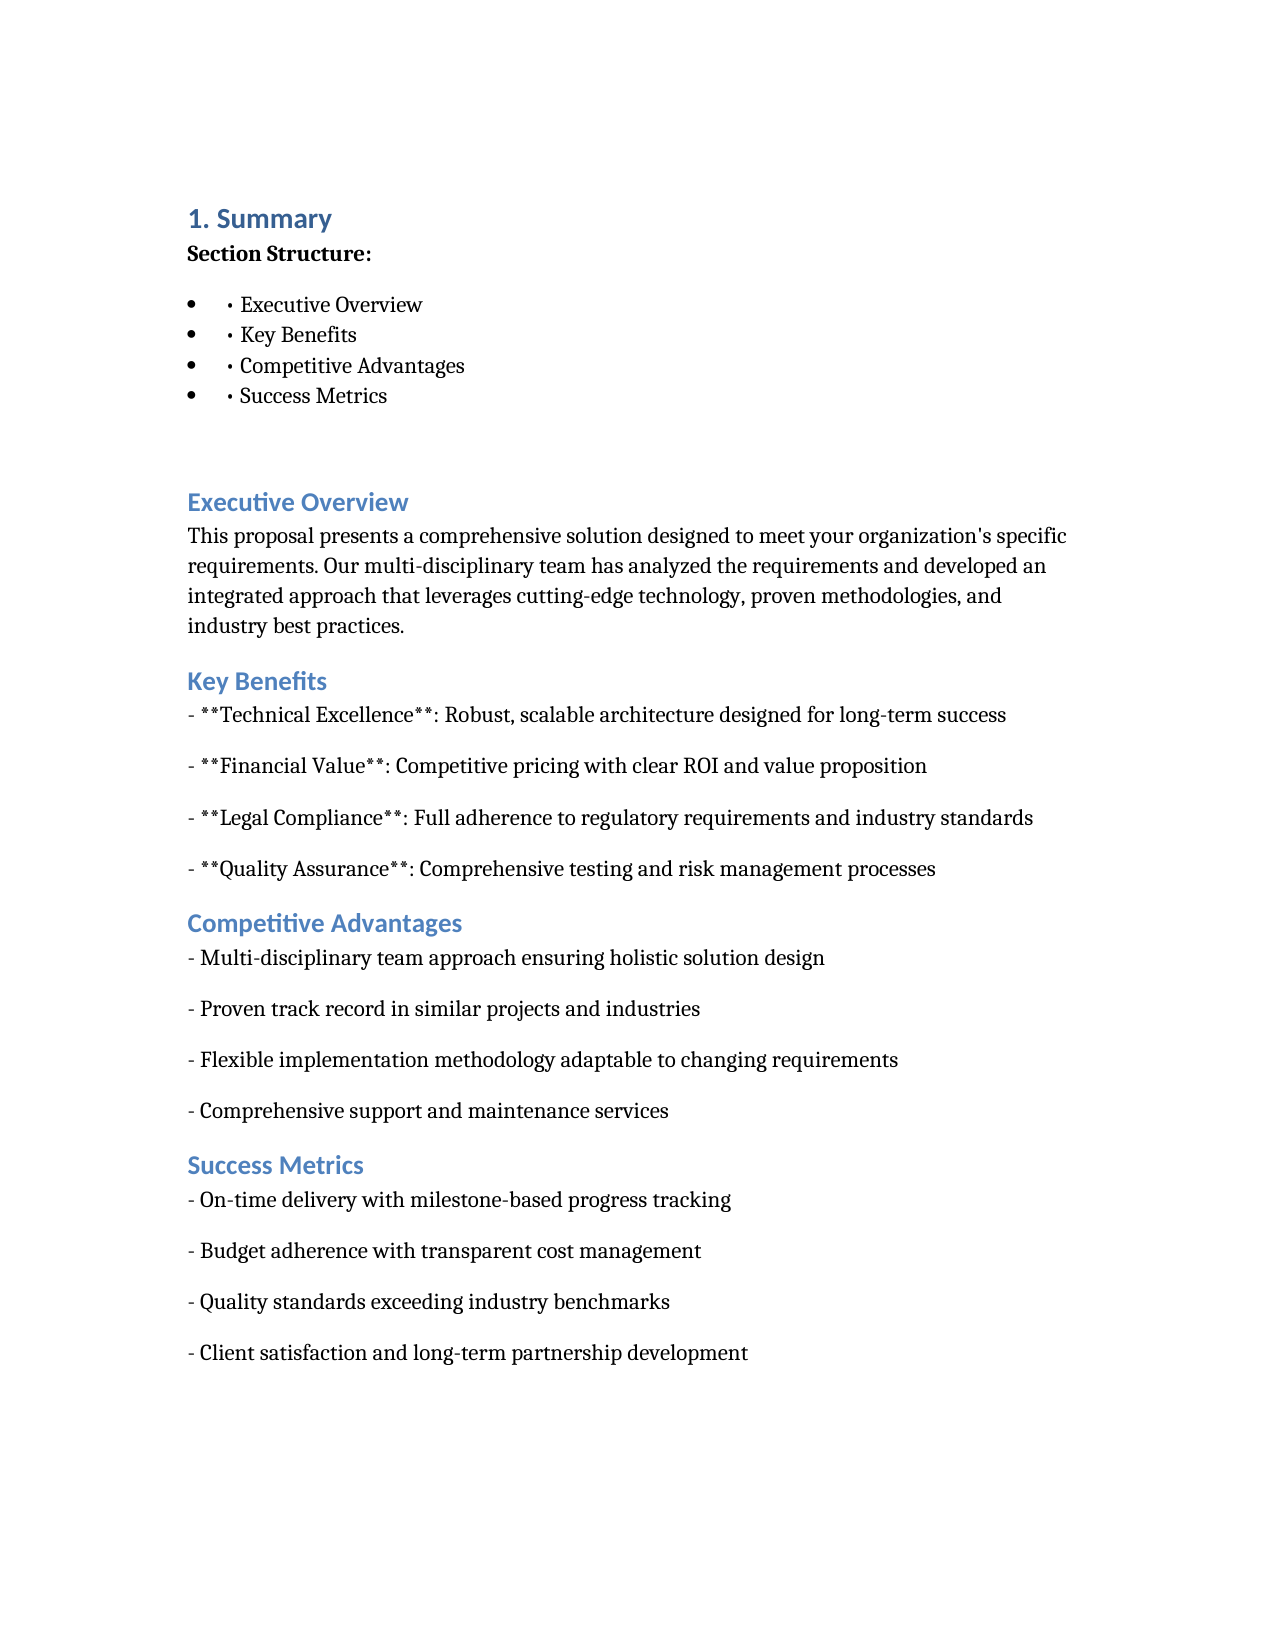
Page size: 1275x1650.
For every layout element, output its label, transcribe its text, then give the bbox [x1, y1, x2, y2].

text - Budget adherence with transparent cost management [187, 1237, 1087, 1264]
list • Key Benefits [187, 322, 1087, 348]
list • Executive Overview [187, 292, 1087, 318]
text - **Legal Compliance**: Full adherence to regulatory requirements and industry standards [187, 804, 1087, 831]
list • Competitive Advantages [187, 352, 1087, 379]
text - **Financial Value**: Competitive pricing with clear ROI and value proposition [187, 753, 1087, 779]
text - Comprehensive support and maintenance services [187, 1097, 1087, 1124]
subtitle 1. Summary [187, 200, 1087, 236]
subtitle Success Metrics [187, 1148, 1087, 1181]
subtitle Executive Overview [187, 485, 1087, 518]
text - Multi-disciplinary team approach ensuring holistic solution design [187, 944, 1087, 971]
text - **Technical Excellence**: Robust, scalable architecture designed for long-term success [187, 702, 1087, 728]
text - Quality standards exceeding industry benchmarks [187, 1288, 1087, 1315]
text - Flexible implementation methodology adaptable to changing requirements [187, 1046, 1087, 1073]
subtitle Competitive Advantages [187, 906, 1087, 939]
text - Client satisfaction and long-term partnership development [187, 1339, 1087, 1366]
text - **Quality Assurance**: Comprehensive testing and risk management processes [187, 855, 1087, 882]
text - On-time delivery with milestone-based progress tracking [187, 1186, 1087, 1213]
list • Success Metrics [187, 383, 1087, 409]
text This proposal presents a comprehensive solution designed to meet your organization's specific requirements. Our multi-disciplinary team has analyzed the requirements and developed an integrated approach that leverages cutting-edge technology, proven methodologies, and industry best practices. [187, 523, 1087, 639]
text - Proven track record in similar projects and industries [187, 995, 1087, 1022]
subtitle Key Benefits [187, 664, 1087, 697]
text Section Structure: [187, 241, 1087, 267]
